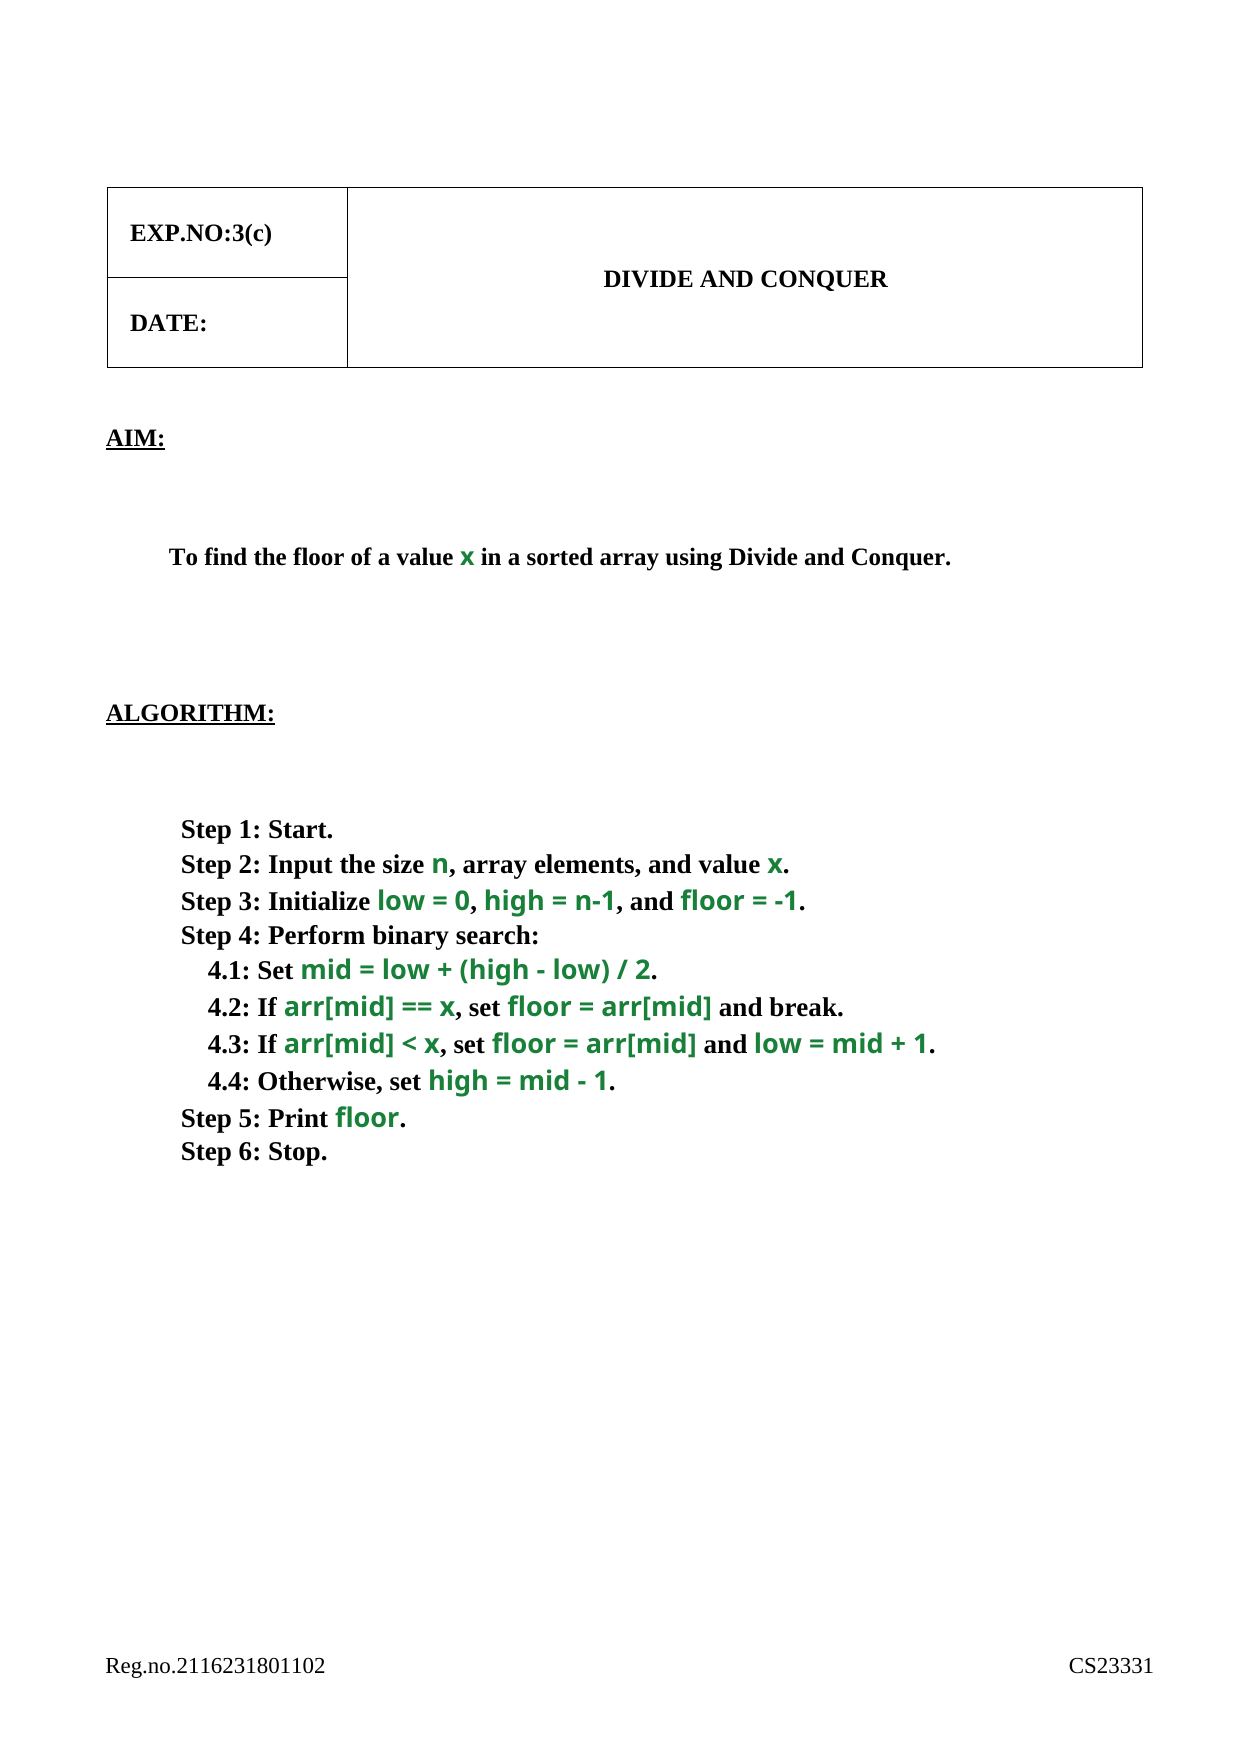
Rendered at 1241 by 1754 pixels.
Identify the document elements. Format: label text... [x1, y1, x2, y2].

text AIM: [106, 423, 1155, 452]
text 4.1: Set mid = low + (high - low) / 2. [181, 950, 1155, 987]
table_header EXP.NO:3(c) [108, 188, 347, 277]
text Step 5: Print floor. [181, 1098, 1155, 1135]
text Step 3: Initialize low = 0, high = n-1, and floor = -1. [181, 882, 1155, 919]
text 4.3: If arr[mid] < x, set floor = arr[mid] and low = mid + 1. [181, 1024, 1155, 1061]
table_header DIVIDE AND CONQUER [348, 188, 1142, 367]
text Step 6: Stop. [181, 1135, 1155, 1166]
table_cell DATE: [108, 278, 347, 367]
text 4.2: If arr[mid] == x, set floor = arr[mid] and break. [181, 987, 1155, 1024]
text ALGORITHM: [106, 698, 1155, 727]
text Step 2: Input the size n, array elements, and value x. [181, 845, 1155, 882]
text 4.4: Otherwise, set high = mid - 1. [181, 1061, 1155, 1098]
text To find the floor of a value x in a sorted array using Divide and Conquer. [94, 538, 1155, 572]
text Step 4: Perform binary search: [181, 919, 1155, 950]
text Step 1: Start. [181, 814, 1155, 845]
